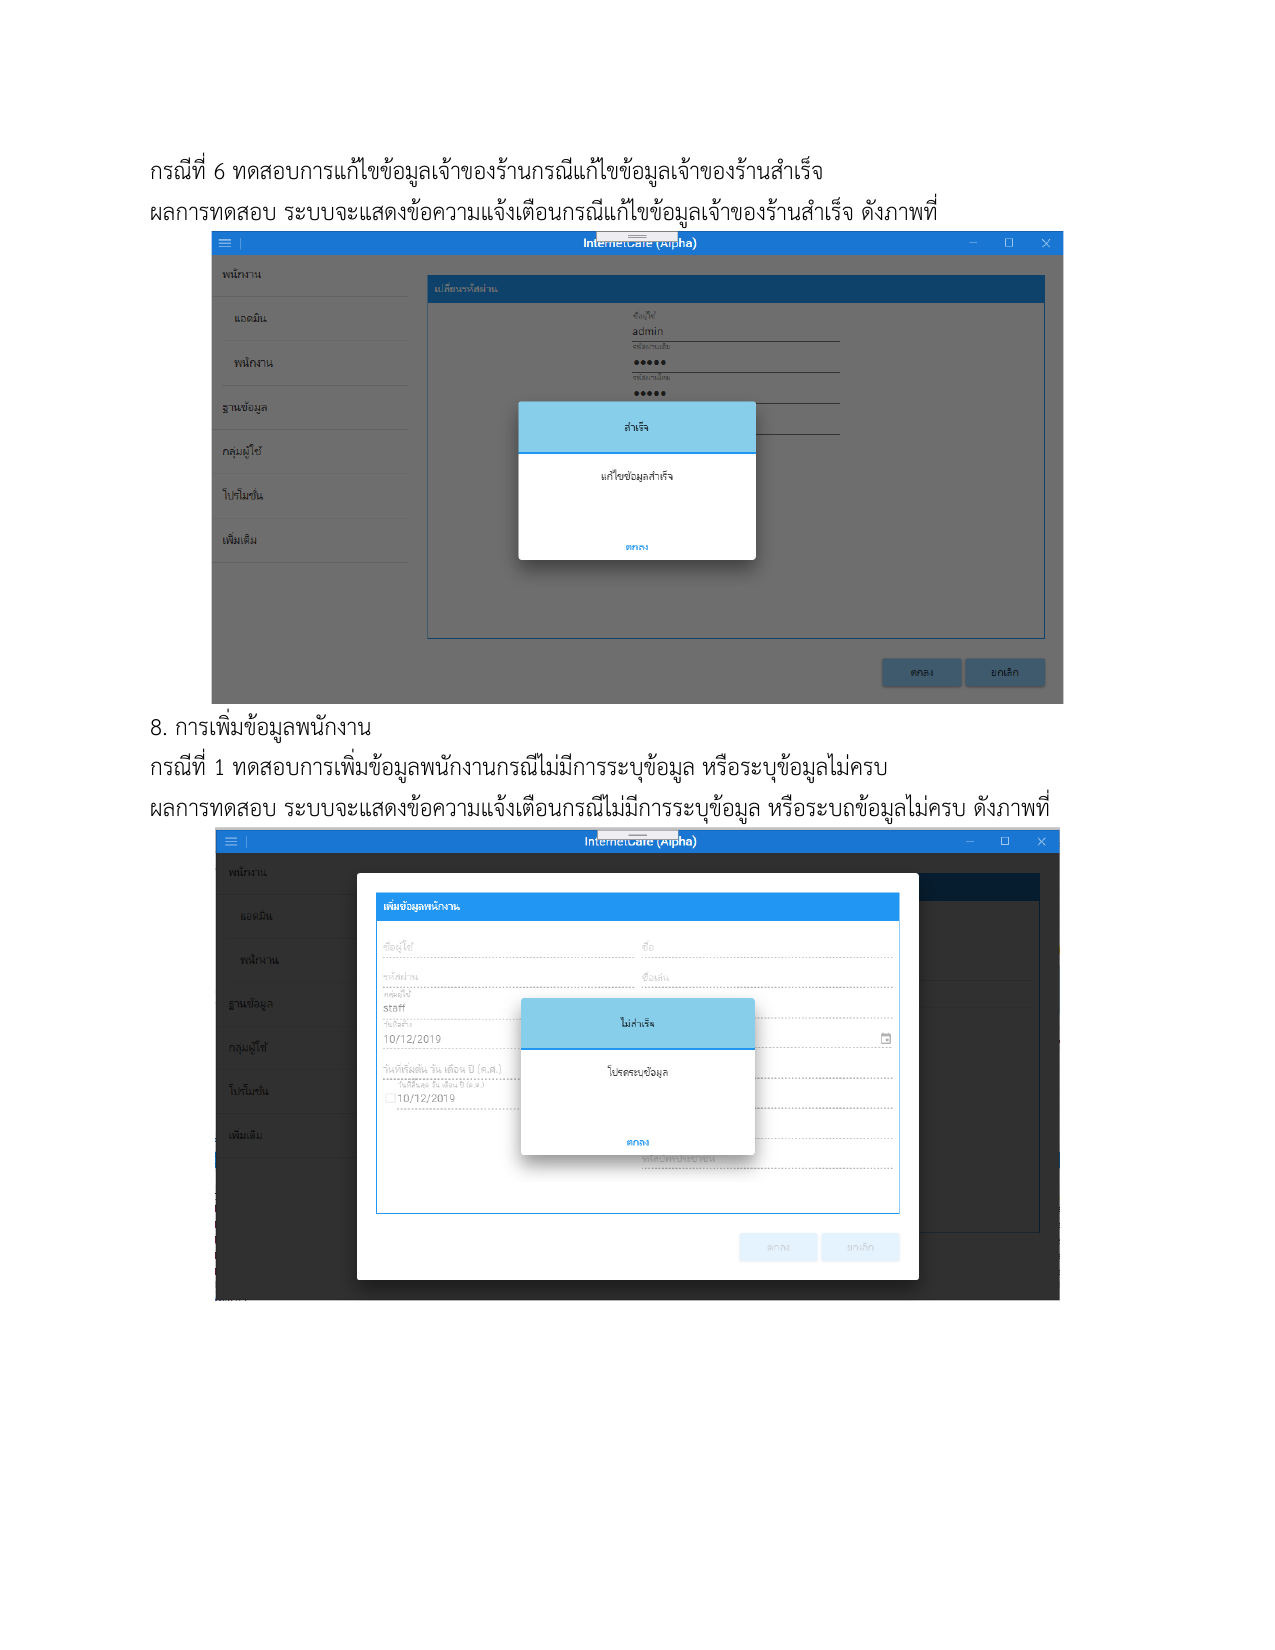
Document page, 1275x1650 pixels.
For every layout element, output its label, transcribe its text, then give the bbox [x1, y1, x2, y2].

picture [215, 827, 1060, 1301]
text กรณีที่ 1 ทดสอบการเพิ่มข้อมูลพนักงานกรณีไม่มีการระบุข้อมูล หรือระบุข้อมูลไม่ครบ [150, 746, 1125, 784]
text กรณีที่ 6 ทดสอบการแก้ไขข้อมูลเจ้าของร้านกรณีแก้ไขข้อมูลเจ้าของร้านสำเร็จ [150, 150, 1125, 188]
text ผลการทดสอบ ระบบจะแสดงข้อความแจ้งเตือนกรณีไม่มีการระบุข้อมูล หรือระบถข้อมูลไม่ครบ ดังภาพที่ [150, 787, 1125, 825]
text ผลการทดสอบ ระบบจะแสดงข้อความแจ้งเตือนกรณีแก้ไขข้อมูลเจ้าของร้านสำเร็จ ดังภาพที่ [150, 191, 1125, 228]
picture [211, 231, 1064, 704]
text 8. การเพิ่มข้อมูลพนักงาน [150, 706, 1125, 743]
